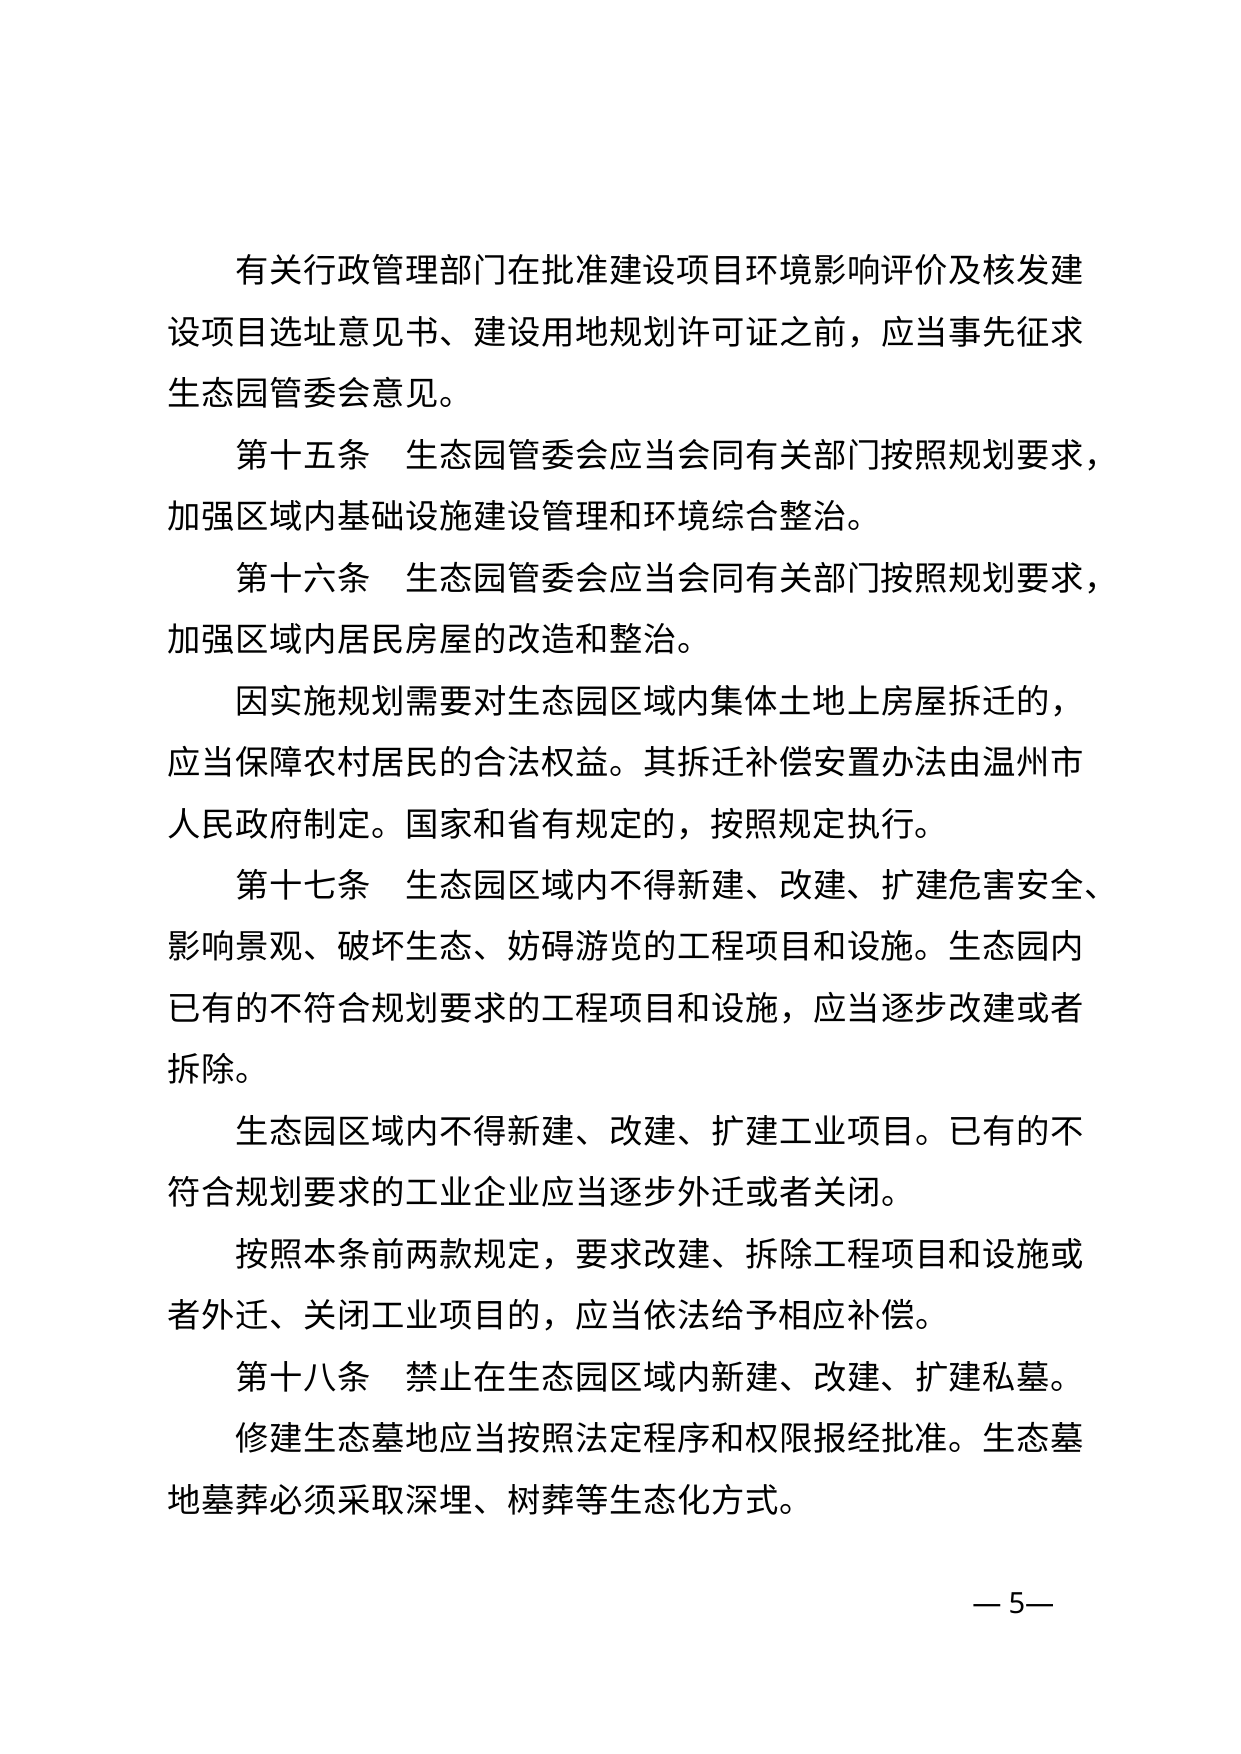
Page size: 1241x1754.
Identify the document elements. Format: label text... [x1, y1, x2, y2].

text 有关行政管理部门在批准建设项目环境影响评价及核发建设项目选址意见书、建设用地规划许可证之前，应当事先征求生态园管委会意见。 [168, 238, 1084, 422]
text 第十八条 禁止在生态园区域内新建、改建、扩建私墓。 [168, 1344, 1084, 1405]
text 生态园区域内不得新建、改建、扩建工业项目。已有的不符合规划要求的工业企业应当逐步外迁或者关闭。 [168, 1098, 1084, 1221]
text 第十五条 生态园管委会应当会同有关部门按照规划要求，加强区域内基础设施建设管理和环境综合整治。 [168, 422, 1084, 545]
text 第十七条 生态园区域内不得新建、改建、扩建危害安全、影响景观、破坏生态、妨碍游览的工程项目和设施。生态园内已有的不符合规划要求的工程项目和设施，应当逐步改建或者拆除。 [168, 852, 1084, 1098]
text 按照本条前两款规定，要求改建、拆除工程项目和设施或者外迁、关闭工业项目的，应当依法给予相应补偿。 [168, 1221, 1084, 1344]
text 因实施规划需要对生态园区域内集体土地上房屋拆迁的，应当保障农村居民的合法权益。其拆迁补偿安置办法由温州市人民政府制定。国家和省有规定的，按照规定执行。 [168, 668, 1084, 852]
text 修建生态墓地应当按照法定程序和权限报经批准。生态墓地墓葬必须采取深埋、树葬等生态化方式。 [168, 1405, 1084, 1528]
text 第十六条 生态园管委会应当会同有关部门按照规划要求，加强区域内居民房屋的改造和整治。 [168, 545, 1084, 668]
